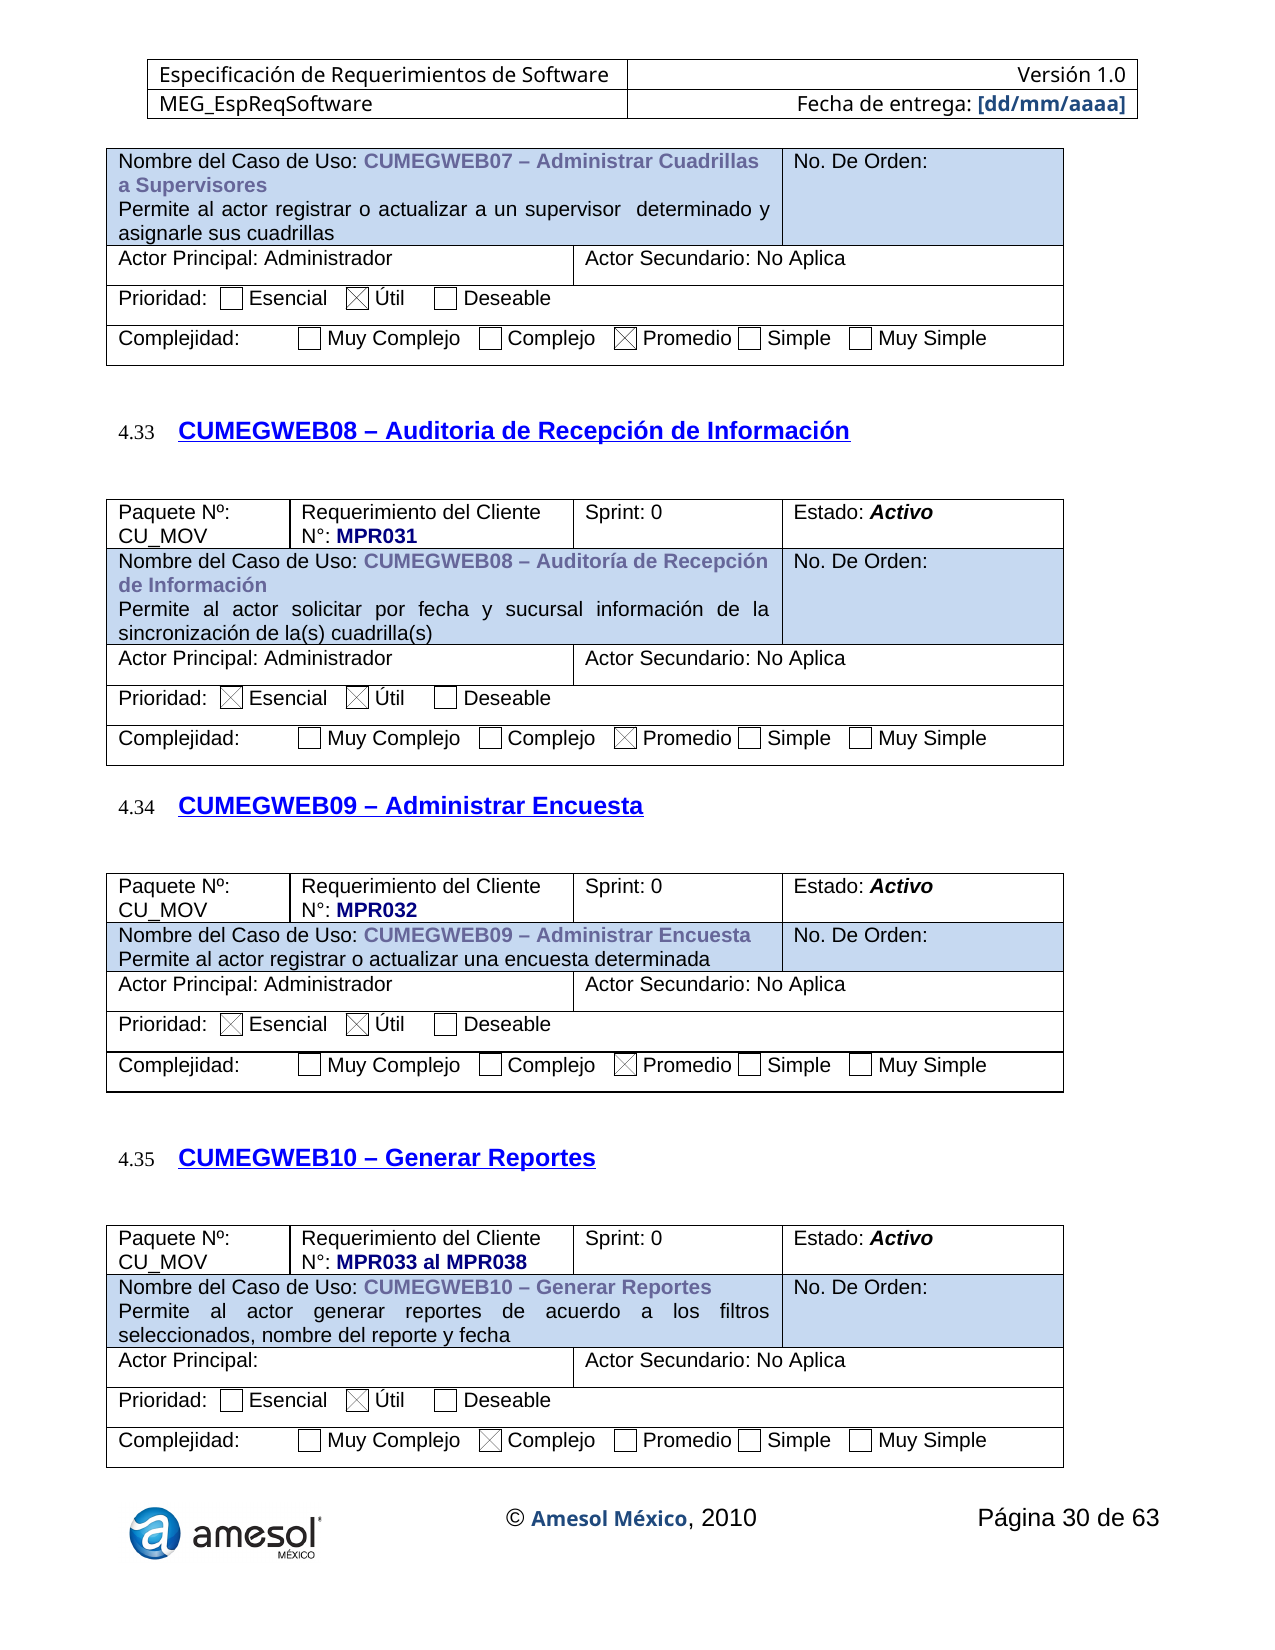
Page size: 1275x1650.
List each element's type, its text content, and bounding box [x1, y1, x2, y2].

table_cell Prioridad: Esencial Útil Deseable [107, 1388, 1063, 1427]
table_cell No. De Orden: [783, 549, 1063, 644]
table_header Sprint: 0 [574, 874, 782, 922]
table_cell Actor Principal: Administrador [107, 645, 573, 684]
table_header Estado: Activo [783, 874, 1063, 922]
table_header Sprint: 0 [574, 500, 782, 547]
picture [118, 1502, 322, 1563]
table_cell Nombre del Caso de Uso: CUMEGWEB08 – Auditoría de Recepción de Información Permite al actor solicitar por fecha y sucursal información de la sincronización de la(s) cuadrilla(s) [107, 549, 782, 644]
table_header Estado: Activo [783, 1226, 1063, 1274]
table_header Sprint: 0 [574, 1226, 782, 1274]
table_header Paquete Nº: CU_MOV [107, 874, 289, 922]
table_cell Complejidad: Muy Complejo Complejo Promedio Simple Muy Simple [107, 1428, 1063, 1467]
table_cell Complejidad: Muy Complejo Complejo Promedio Simple Muy Simple [107, 1053, 1063, 1091]
table_cell Actor Principal: Administrador [107, 972, 573, 1011]
table_cell Actor Principal: Administrador [107, 246, 573, 285]
table_cell No. De Orden: [783, 149, 1063, 245]
subtitle CUMEGWEB09 – Administrar Encuesta [118, 791, 1157, 819]
table_header Requerimiento del Cliente N°: MPR031 [291, 500, 573, 547]
table_cell Actor Secundario: No Aplica [574, 1348, 1063, 1387]
subtitle CUMEGWEB08 – Auditoria de Recepción de Información [118, 416, 1157, 445]
table_cell Nombre del Caso de Uso: CUMEGWEB10 – Generar Reportes Permite al actor generar reportes de acuerdo a los filtros seleccionados, nombre del reporte y fecha [107, 1275, 782, 1347]
table_cell Actor Secundario: No Aplica [574, 246, 1063, 285]
subtitle CUMEGWEB10 – Generar Reportes [118, 1142, 1157, 1171]
table_header Estado: Activo [783, 500, 1063, 547]
table_cell Prioridad: Esencial Útil Deseable [107, 686, 1063, 724]
table_cell Complejidad: Muy Complejo Complejo Promedio Simple Muy Simple [107, 726, 1063, 765]
table_cell Nombre del Caso de Uso: CUMEGWEB09 – Administrar Encuesta Permite al actor registrar o actualizar una encuesta determinada [107, 923, 782, 971]
table_cell Actor Secundario: No Aplica [574, 645, 1063, 684]
table_cell Prioridad: Esencial Útil Deseable [107, 1012, 1063, 1051]
table_header Requerimiento del Cliente N°: MPR033 al MPR038 [291, 1226, 573, 1274]
table_cell Nombre del Caso de Uso: CUMEGWEB07 – Administrar Cuadrillas a Supervisores Permite al actor registrar o actualizar a un supervisor determinado y asignarle sus cuadrillas [107, 149, 782, 245]
table_header Paquete Nº: CU_MOV [107, 1226, 289, 1274]
table_cell Actor Secundario: No Aplica [574, 972, 1063, 1011]
table_header Requerimiento del Cliente N°: MPR032 [291, 874, 573, 922]
table_cell No. De Orden: [783, 1275, 1063, 1347]
table_cell Complejidad: Muy Complejo Complejo Promedio Simple Muy Simple [107, 326, 1063, 365]
table_cell No. De Orden: [783, 923, 1063, 971]
table_header Paquete Nº: CU_MOV [107, 500, 289, 547]
table_cell Actor Principal: [107, 1348, 573, 1387]
table_cell Prioridad: Esencial Útil Deseable [107, 286, 1063, 325]
